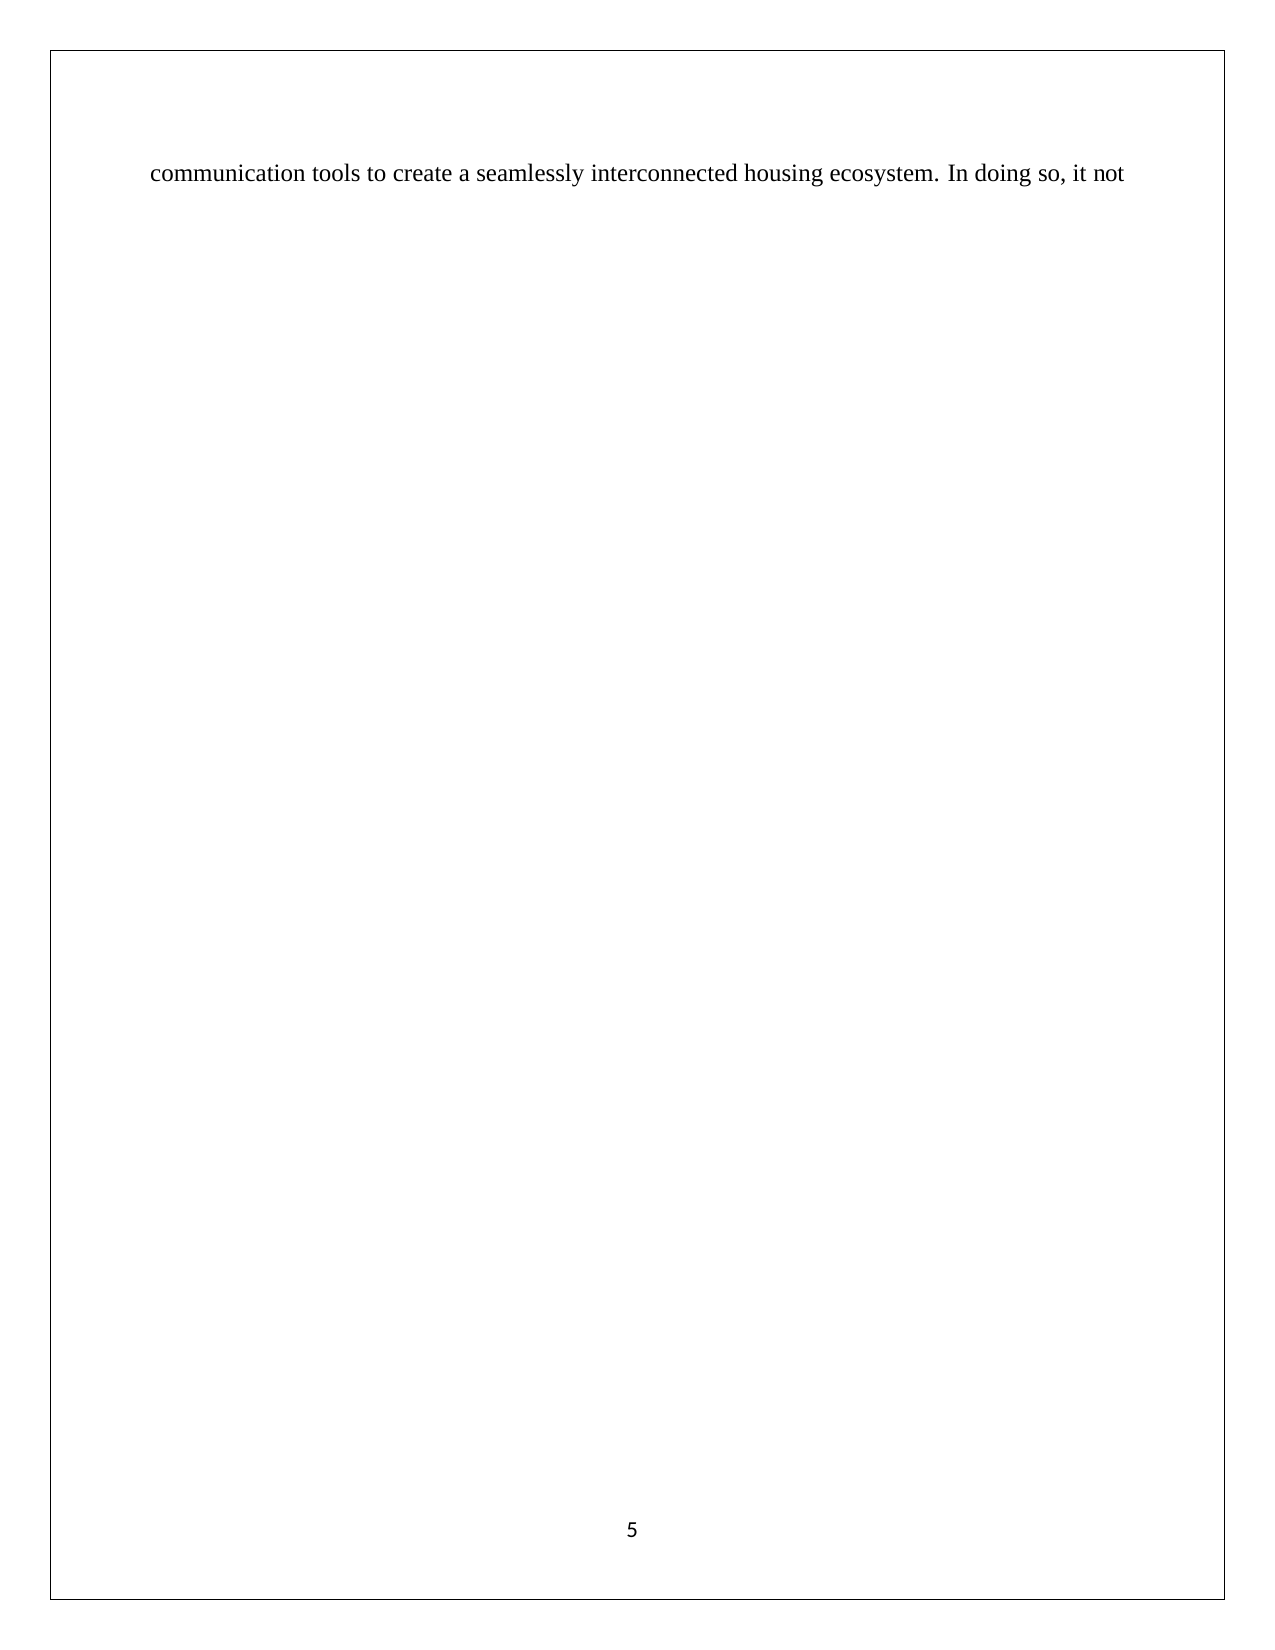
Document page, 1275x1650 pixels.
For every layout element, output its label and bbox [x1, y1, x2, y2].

text [150, 158, 1125, 187]
